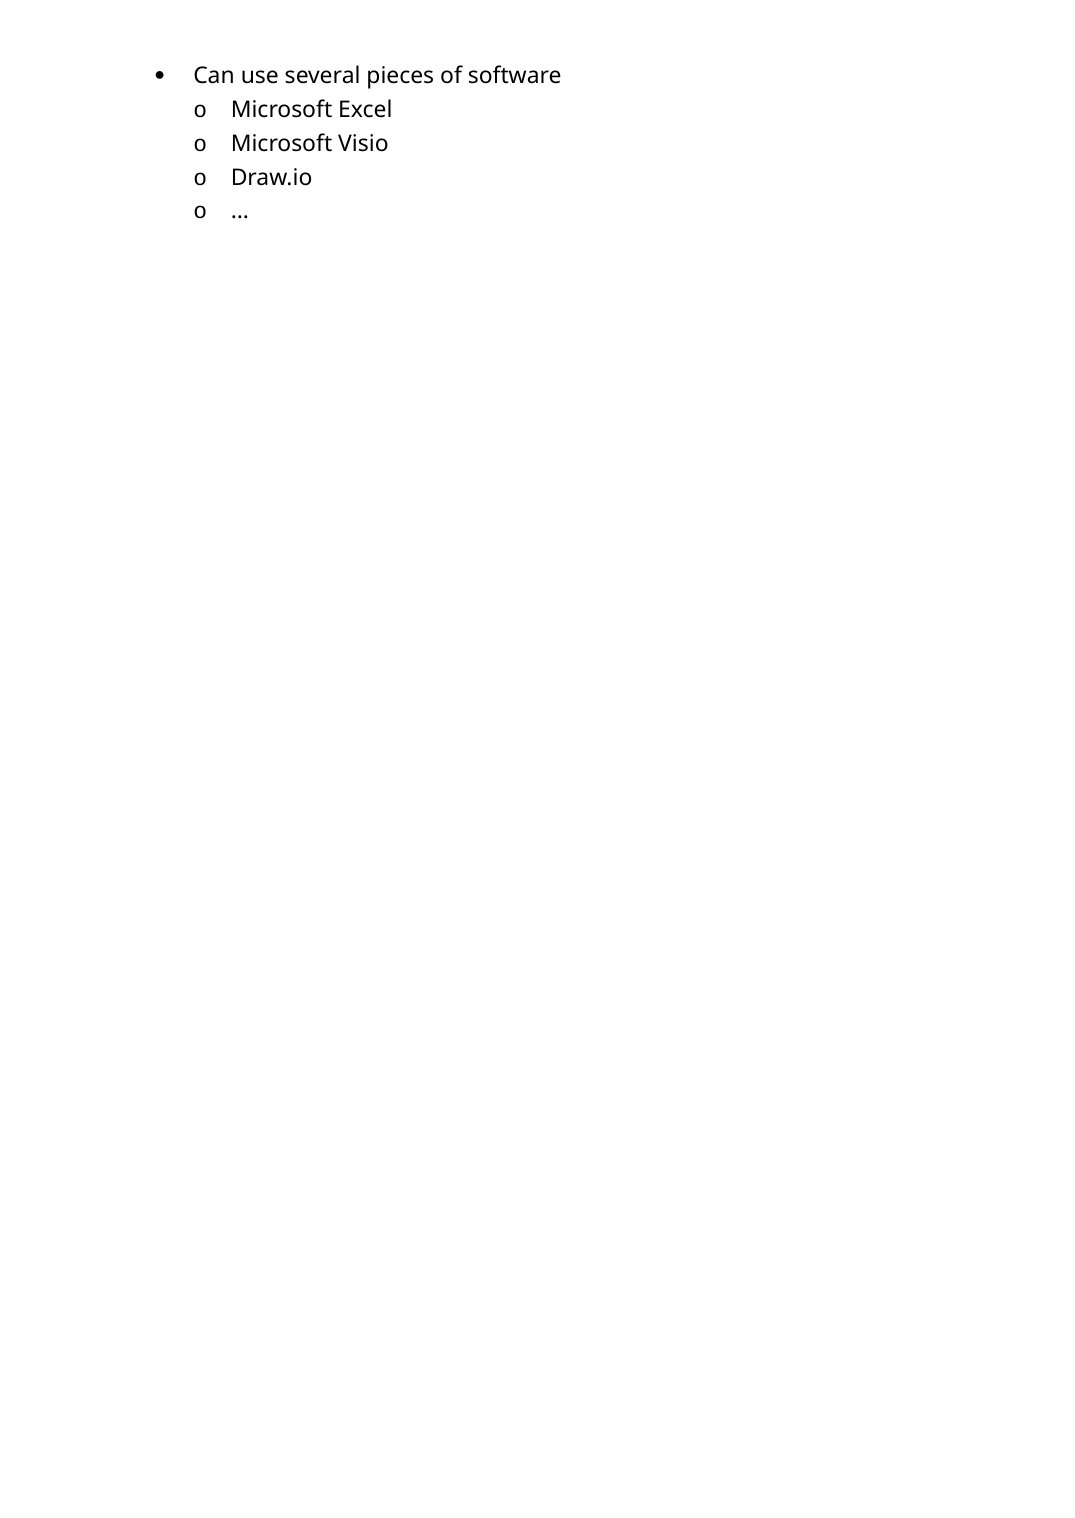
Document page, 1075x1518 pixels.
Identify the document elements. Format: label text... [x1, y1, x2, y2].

list Microsoft Visio [193, 127, 1016, 158]
list … [193, 194, 1016, 226]
list Microsoft Excel [193, 93, 1016, 124]
list Draw.io [193, 161, 1016, 192]
list Can use several pieces of software [156, 59, 1016, 90]
